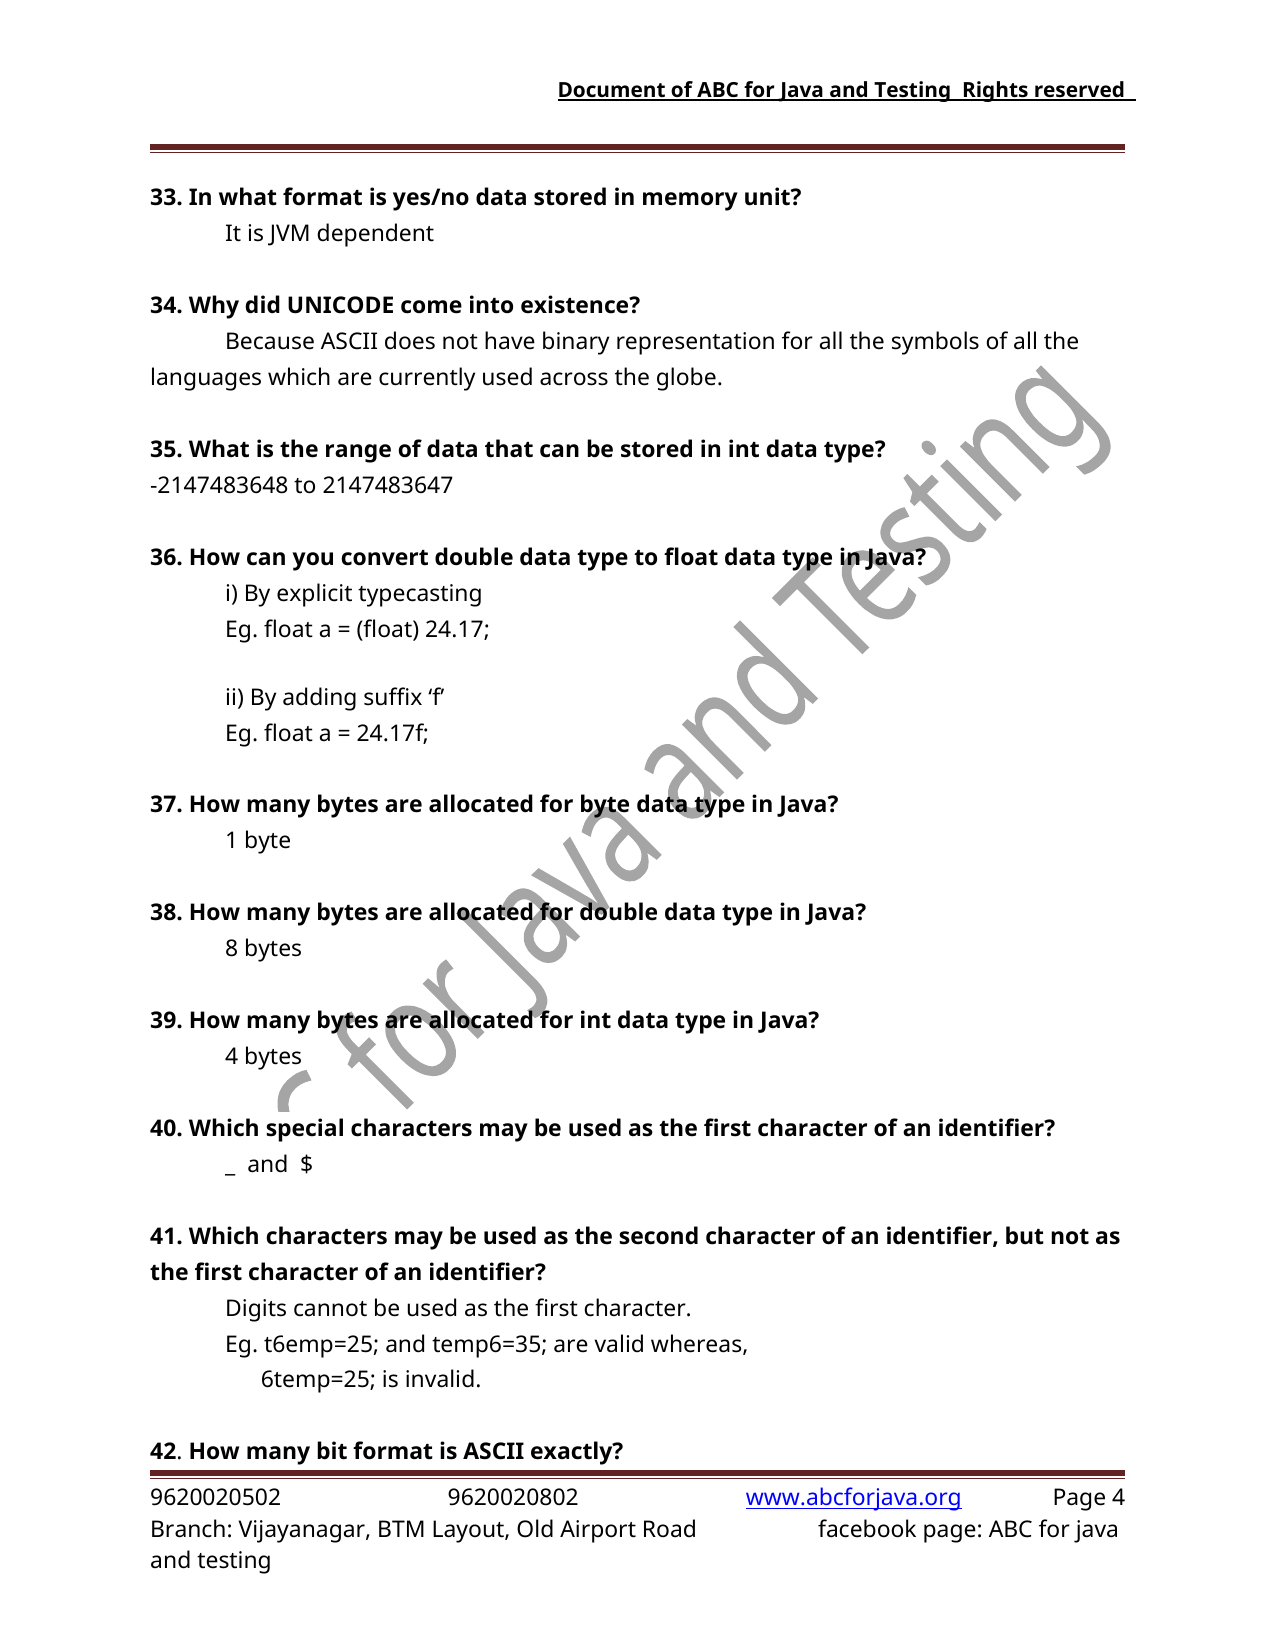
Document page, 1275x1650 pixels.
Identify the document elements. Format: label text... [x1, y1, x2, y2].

text Eg. float a = 24.17f; [150, 717, 1125, 748]
text i) By explicit typecasting [150, 577, 1125, 608]
text Because ASCII does not have binary representation for all the symbols of all the languages which are currently used across the globe. [150, 325, 1125, 392]
text 8 bytes [150, 932, 1125, 963]
text 37. How many bytes are allocated for byte data type in Java? [150, 788, 1125, 820]
text 39. How many bytes are allocated for int data type in Java? [150, 1004, 1125, 1035]
text 33. In what format is yes/no data stored in memory unit? [150, 181, 1125, 212]
text 40. Which special characters may be used as the first character of an identifier? [150, 1112, 1125, 1143]
text _ and $ [150, 1148, 1125, 1179]
text -2147483648 to 2147483647 [150, 469, 1125, 500]
text ii) By adding suffix ‘f’ [150, 681, 1125, 712]
text 4 bytes [150, 1040, 1125, 1071]
text 6temp=25; is invalid. [150, 1363, 1125, 1395]
text Eg. float a = (float) 24.17; [150, 612, 1125, 644]
text 38. How many bytes are allocated for double data type in Java? [150, 896, 1125, 927]
text 41. Which characters may be used as the second character of an identifier, but not as the first character of an identifier? [150, 1220, 1125, 1287]
text 1 byte [150, 824, 1125, 856]
text 42. How many bit format is ASCII exactly? [150, 1435, 1125, 1467]
text 35. What is the range of data that can be stored in int data type? [150, 433, 1125, 464]
text 36. How can you convert double data type to float data type in Java? [150, 541, 1125, 572]
text It is JVM dependent [150, 217, 1125, 248]
text Digits cannot be used as the first character. [150, 1292, 1125, 1323]
text Eg. t6emp=25; and temp6=35; are valid whereas, [150, 1327, 1125, 1359]
text 34. Why did UNICODE come into existence? [150, 289, 1125, 320]
